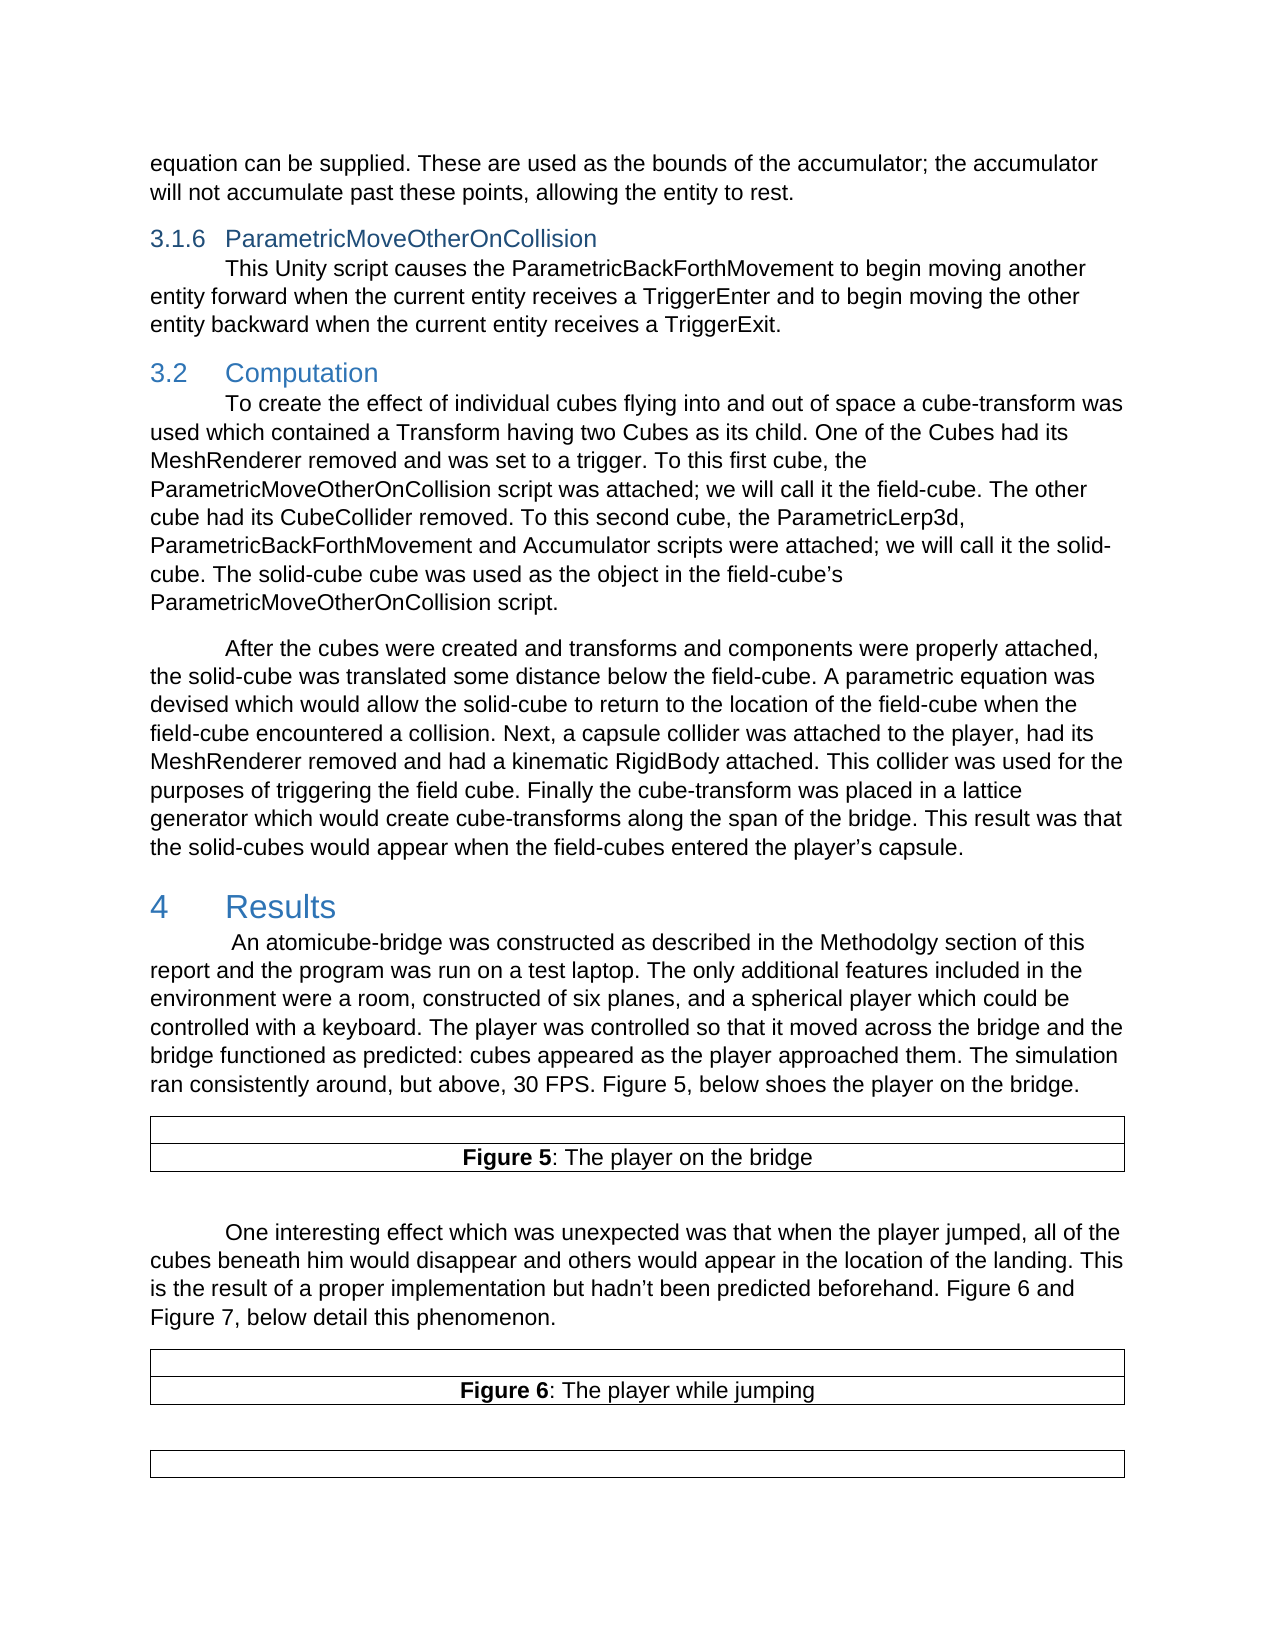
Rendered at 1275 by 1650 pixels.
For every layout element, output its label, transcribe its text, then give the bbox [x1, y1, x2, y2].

subtitle 4 Results [150, 887, 1125, 925]
text This Unity script causes the ParametricBackForthMovement to begin moving another entity forward when the current entity receives a TriggerEnter and to begin moving the other entity backward when the current entity receives a TriggerExit. [150, 254, 1125, 338]
table_cell Figure 5: The player on the bridge [151, 1144, 1124, 1171]
table_header [151, 1350, 1124, 1376]
table_cell Figure 6: The player while jumping [151, 1377, 1124, 1404]
table_header [151, 1117, 1124, 1143]
text To create the effect of individual cubes flying into and out of space a cube-transform was used which contained a Transform having two Cubes as its child. One of the Cubes had its MeshRenderer removed and was set to a trigger. To this first cube, the ParametricMoveOtherOnCollision script was attached; we will call it the field-cube. The other cube had its CubeCollider removed. To this second cube, the ParametricLerp3d, ParametricBackForthMovement and Accumulator scripts were attached; we will call it the solid-cube. The solid-cube cube was used as the object in the field-cube’s ParametricMoveOtherOnCollision script. [150, 390, 1125, 616]
table_header [151, 1451, 1124, 1477]
text An atomicube-bridge was constructed as described in the Methodolgy section of this report and the program was run on a test laptop. The only additional features included in the environment were a room, constructed of six planes, and a spherical player which could be controlled with a keyboard. The player was controlled so that it moved across the bridge and the bridge functioned as predicted: cubes appeared as the player approached them. The simulation ran consistently around, but above, 30 FPS. Figure 5, below shoes the player on the bridge. [150, 928, 1125, 1097]
subtitle 3.1.6 ParametricMoveOtherOnCollision [150, 223, 1125, 252]
text One interesting effect which was unexpected was that when the player jumped, all of the cubes beneath him would disappear and others would appear in the location of the landing. This is the result of a proper implementation but hadn’t been predicted beforehand. Figure 6 and Figure 7, below detail this phenomenon. [150, 1218, 1125, 1330]
text After the cubes were created and transforms and components were properly attached, the solid-cube was translated some distance below the field-cube. A parametric equation was devised which would allow the solid-cube to return to the location of the field-cube when the field-cube encountered a collision. Next, a capsule collider was attached to the player, had its MeshRenderer removed and had a kinematic RigidBody attached. This collider was used for the purposes of triggering the field cube. Finally the cube-transform was placed in a lattice generator which would create cube-transforms along the span of the bridge. This result was that the solid-cubes would appear when the field-cubes entered the player’s capsule. [150, 634, 1125, 860]
subtitle 3.2 Computation [150, 357, 1125, 388]
